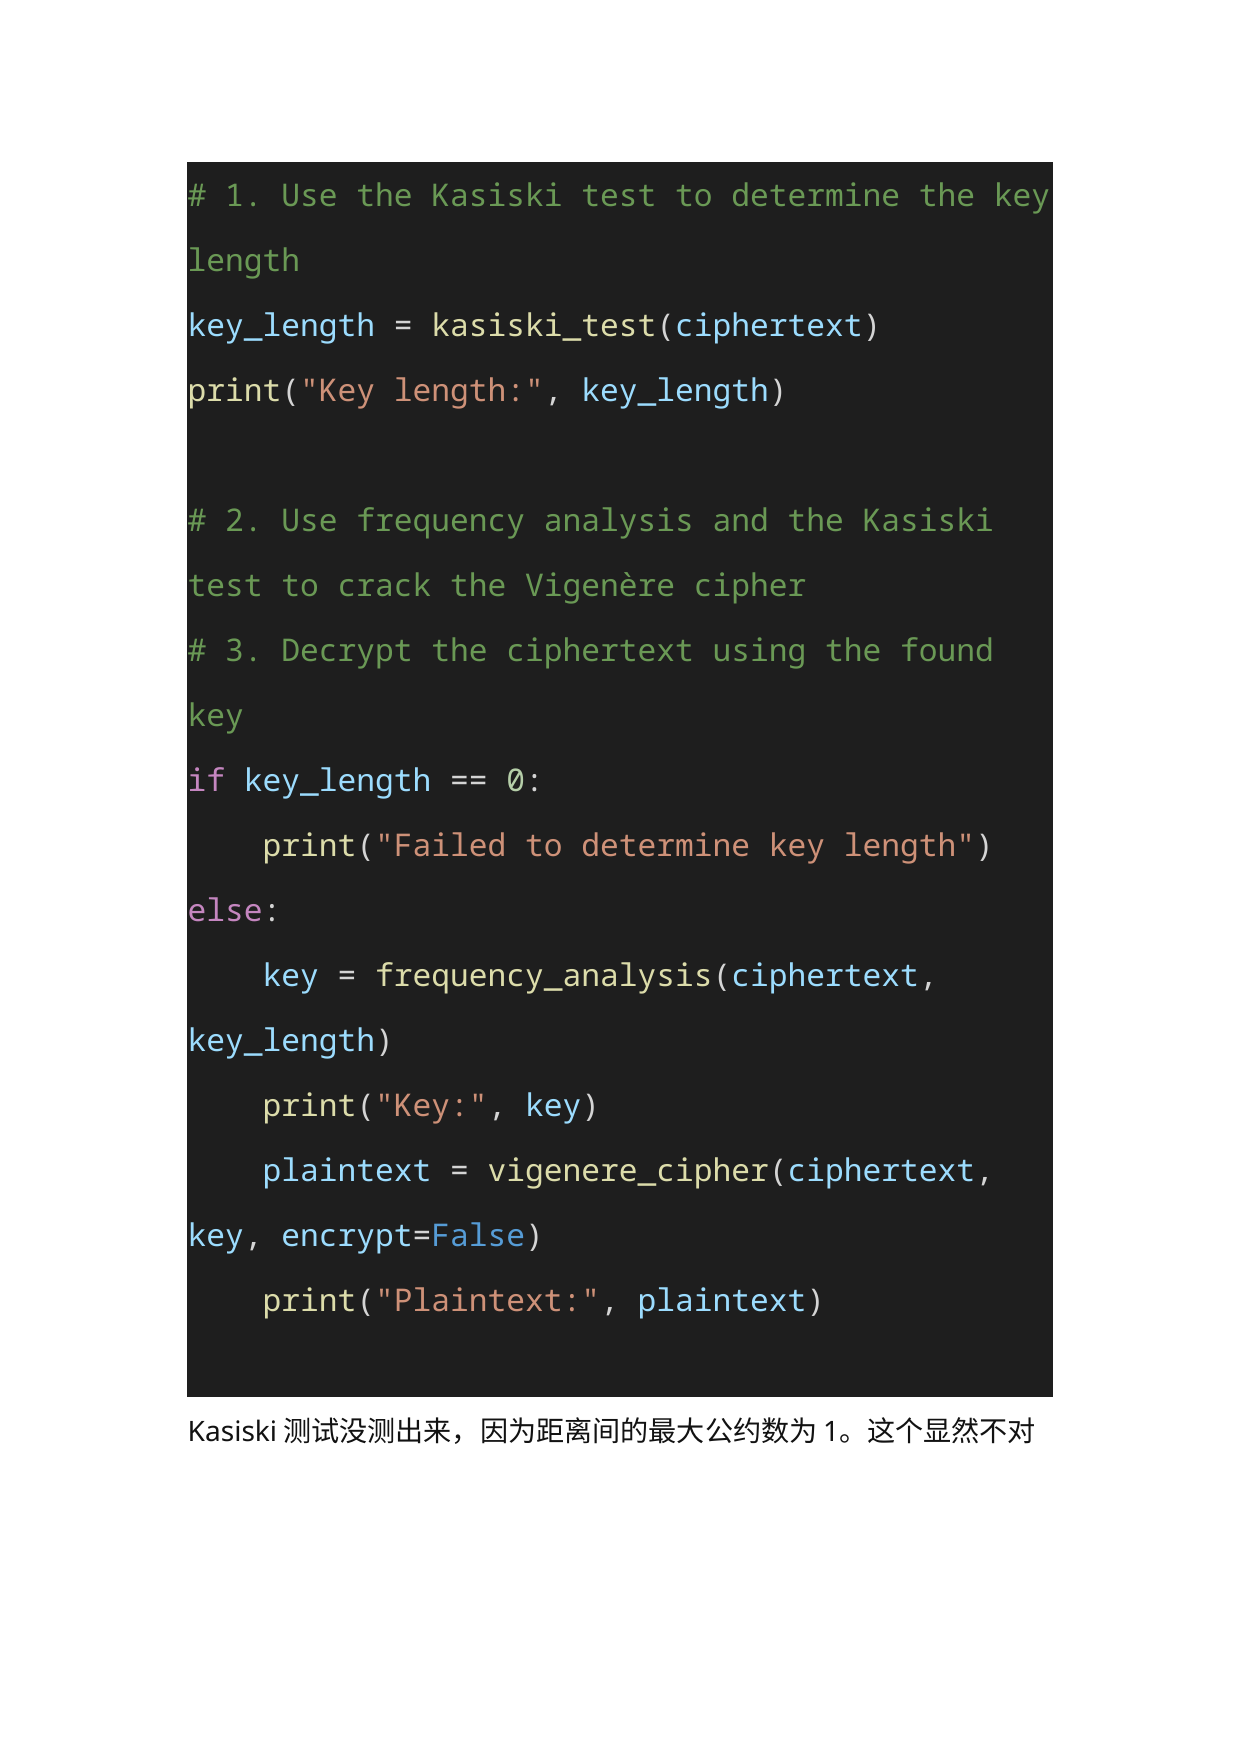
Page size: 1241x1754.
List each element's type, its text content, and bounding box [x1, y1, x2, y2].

text key_length = kasiski_test(ciphertext) [187, 292, 1053, 357]
text print("Key:", key) [187, 1072, 1053, 1137]
text plaintext = vigenere_cipher(ciphertext, key, encrypt=False) [187, 1137, 1053, 1267]
text key = frequency_analysis(ciphertext, key_length) [187, 942, 1053, 1072]
text # 2. Use frequency analysis and the Kasiski test to crack the Vigenère cipher [187, 487, 1053, 617]
text # 1. Use the Kasiski test to determine the key length [187, 162, 1053, 292]
text print("Key length:", key_length) [187, 357, 1053, 422]
text # 3. Decrypt the ciphertext using the found key [187, 617, 1053, 747]
text print("Failed to determine key length") [187, 812, 1053, 877]
text print("Plaintext:", plaintext) [187, 1267, 1053, 1332]
text Kasiski测试没测出来，因为距离间的最大公约数为1。这个显然不对 [187, 1397, 1053, 1462]
text else: [187, 877, 1053, 942]
text if key_length == 0: [187, 747, 1053, 812]
